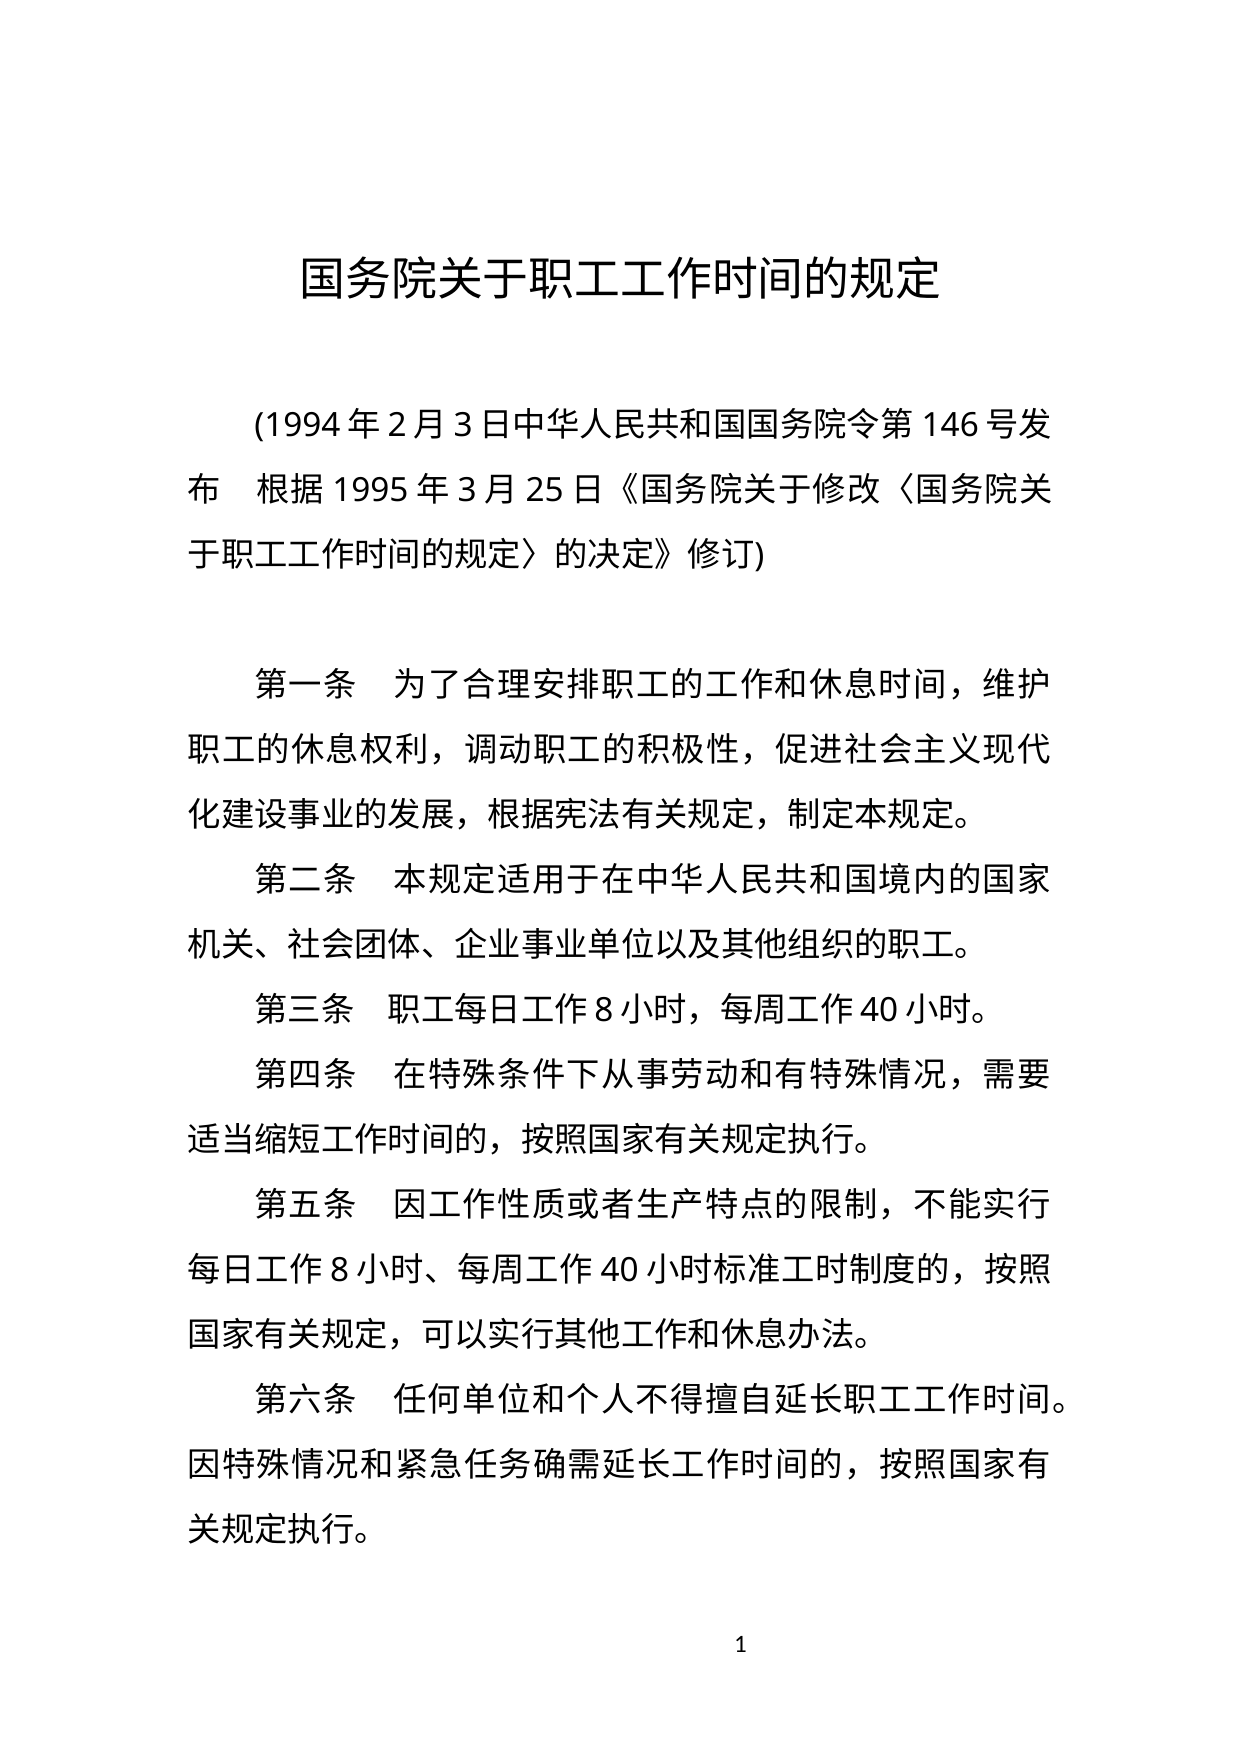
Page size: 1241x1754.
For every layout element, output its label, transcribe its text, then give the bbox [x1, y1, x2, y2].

text 第三条 职工每日工作8小时，每周工作40小时。 [187, 974, 1053, 1039]
text 第二条 本规定适用于在中华人民共和国境内的国家机关、社会团体、企业事业单位以及其他组织的职工。 [187, 844, 1053, 974]
text 第一条 为了合理安排职工的工作和休息时间，维护职工的休息权利，调动职工的积极性，促进社会主义现代化建设事业的发展，根据宪法有关规定，制定本规定。 [187, 649, 1053, 844]
text 国务院关于职工工作时间的规定 [187, 227, 1053, 324]
text 第六条 任何单位和个人不得擅自延长职工工作时间。因特殊情况和紧急任务确需延长工作时间的，按照国家有关规定执行。 [187, 1364, 1053, 1559]
text (1994年2月3日中华人民共和国国务院令第146号发布 根据1995年3月25日《国务院关于修改〈国务院关于职工工作时间的规定〉的决定》修订) [187, 389, 1053, 584]
text 第四条 在特殊条件下从事劳动和有特殊情况，需要适当缩短工作时间的，按照国家有关规定执行。 [187, 1039, 1053, 1169]
text 第五条 因工作性质或者生产特点的限制，不能实行每日工作8小时、每周工作40小时标准工时制度的，按照国家有关规定，可以实行其他工作和休息办法。 [187, 1169, 1053, 1364]
